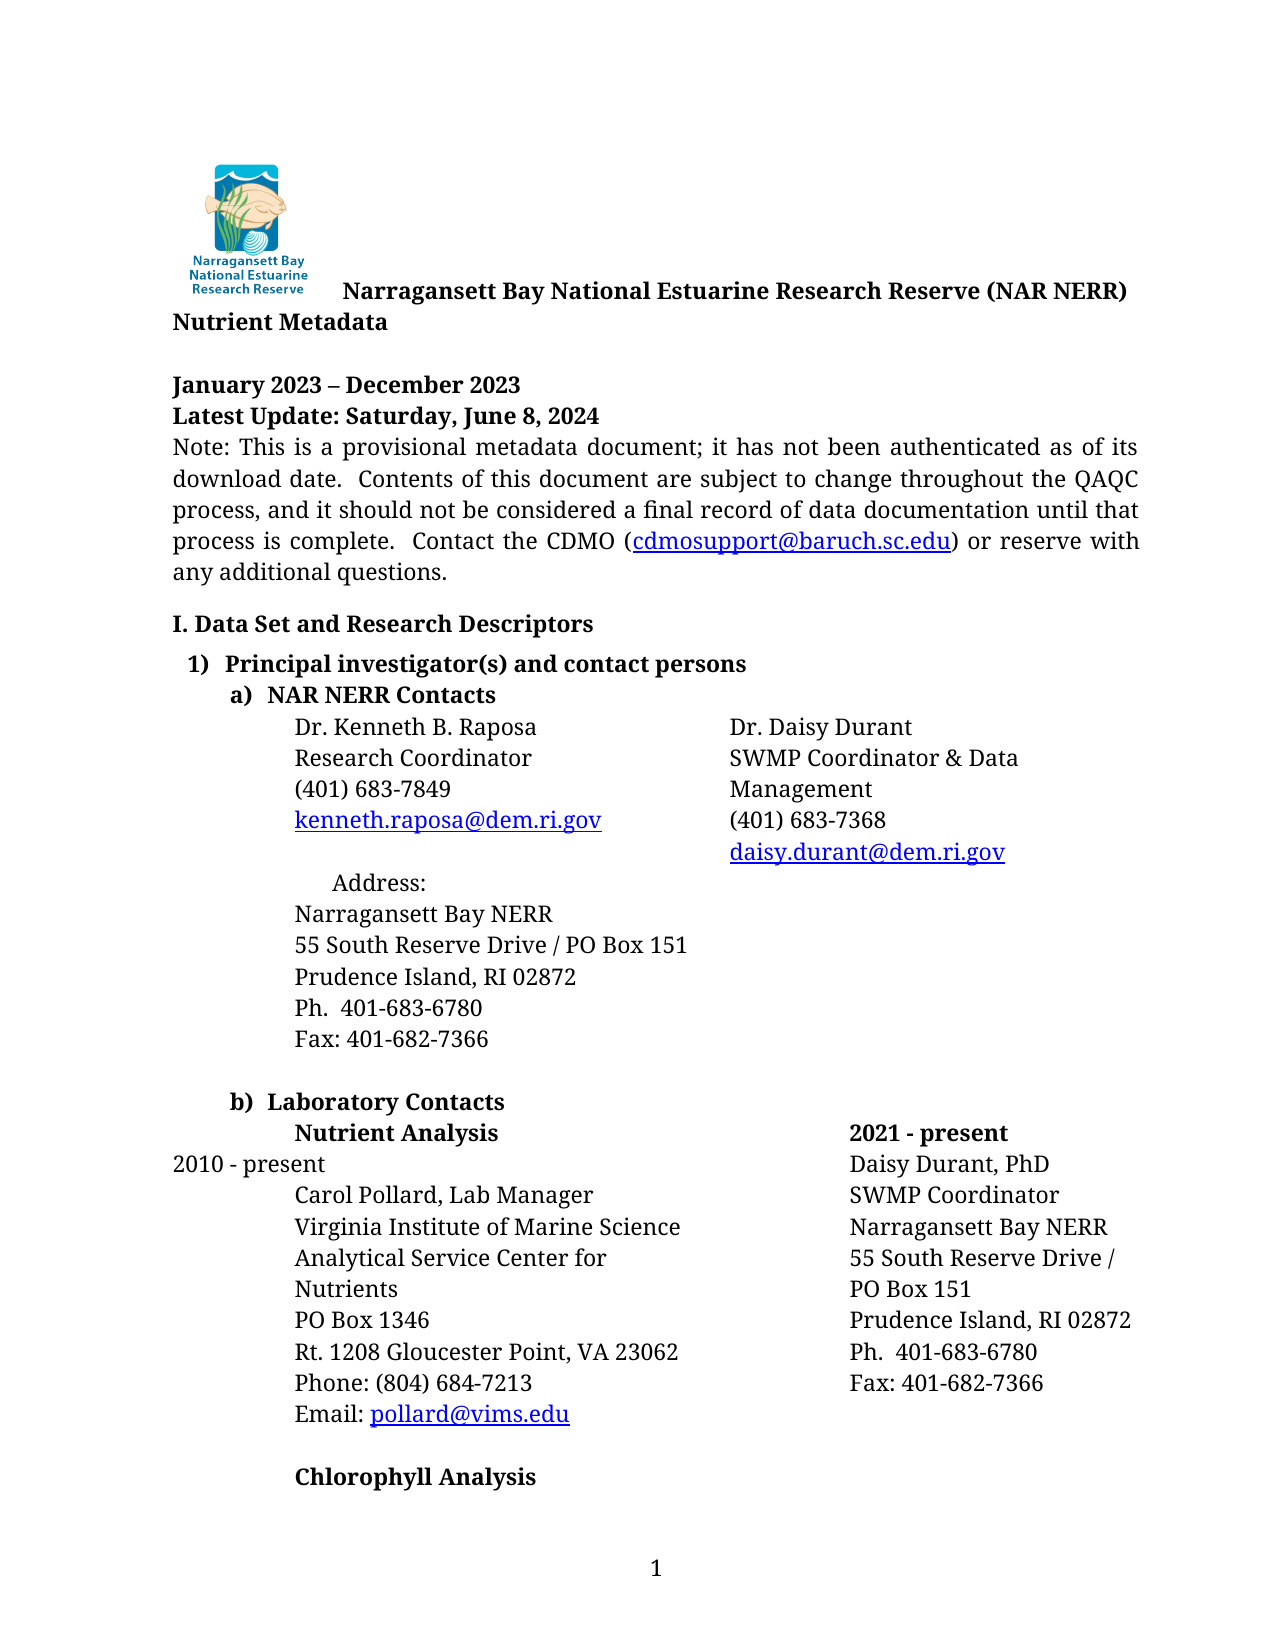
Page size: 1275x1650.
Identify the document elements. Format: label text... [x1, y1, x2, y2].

text (401) 683-7368 [729, 804, 1140, 835]
text Ph. 401-683-6780 [849, 1335, 1140, 1367]
text SWMP Coordinator & Data Management [729, 742, 1140, 804]
text Ph. 401-683-6780 [294, 992, 1140, 1023]
text Analytical Service Center for Nutrients [294, 1242, 682, 1304]
text Dr. Kenneth B. Raposa [294, 710, 649, 742]
text kenneth.raposa@dem.ri.gov [294, 804, 649, 835]
subtitle I. Data Set and Research Descriptors [172, 608, 1140, 639]
text Prudence Island, RI 02872 [849, 1304, 1140, 1335]
text Phone: (804) 684-7213 [294, 1367, 682, 1398]
text Prudence Island, RI 02872 [294, 960, 1140, 992]
subtitle Principal investigator(s) and contact persons [187, 648, 1140, 679]
text 2021 - present [849, 1117, 1140, 1148]
text SWMP Coordinator [849, 1179, 1140, 1210]
text Narragansett Bay NERR [849, 1210, 1140, 1242]
text PO Box 1346 [294, 1304, 682, 1335]
text Dr. Daisy Durant [729, 710, 1140, 742]
text Note: This is a provisional metadata document; it has not been authenticated as of its download date. Contents of this document are subject to change throughout the QAQC process, and it should not be considered a final record of data documentation until that process is complete. Contact the CDMO (cdmosupport@baruch.sc.edu) or reserve with any additional questions. [172, 431, 1140, 587]
text 55 South Reserve Drive / PO Box 151 [294, 929, 1140, 960]
text Carol Pollard, Lab Manager [294, 1179, 682, 1210]
text Chlorophyll Analysis [294, 1460, 682, 1492]
text Virginia Institute of Marine Science [294, 1210, 682, 1242]
text Fax: 401-682-7366 [849, 1367, 1140, 1398]
text Rt. 1208 Gloucester Point, VA 23062 [294, 1335, 682, 1367]
text Address: [294, 867, 1140, 898]
text (401) 683-7849 [294, 773, 649, 804]
subtitle Laboratory Contacts [229, 1085, 1140, 1117]
text Nutrient Metadata [172, 306, 1140, 337]
picture [172, 151, 324, 301]
text Latest Update: Saturday, June 8, 2024 [172, 400, 1140, 431]
text Email: pollard@vims.edu [294, 1398, 682, 1429]
text Narragansett Bay NERR [294, 898, 1140, 929]
text 55 South Reserve Drive / PO Box 151 [849, 1242, 1140, 1304]
text January 2023 – December 2023 [172, 369, 1140, 400]
subtitle NAR NERR Contacts [229, 679, 1140, 710]
text 2010 - present [172, 1148, 684, 1179]
text daisy.durant@dem.ri.gov [729, 835, 1140, 867]
text Fax: 401-682-7366 [294, 1023, 1140, 1054]
text Research Coordinator [294, 742, 649, 773]
text Daisy Durant, PhD [849, 1148, 1140, 1179]
text Narragansett Bay National Estuarine Research Reserve (NAR NERR) [172, 275, 1140, 306]
text Nutrient Analysis [294, 1117, 682, 1148]
